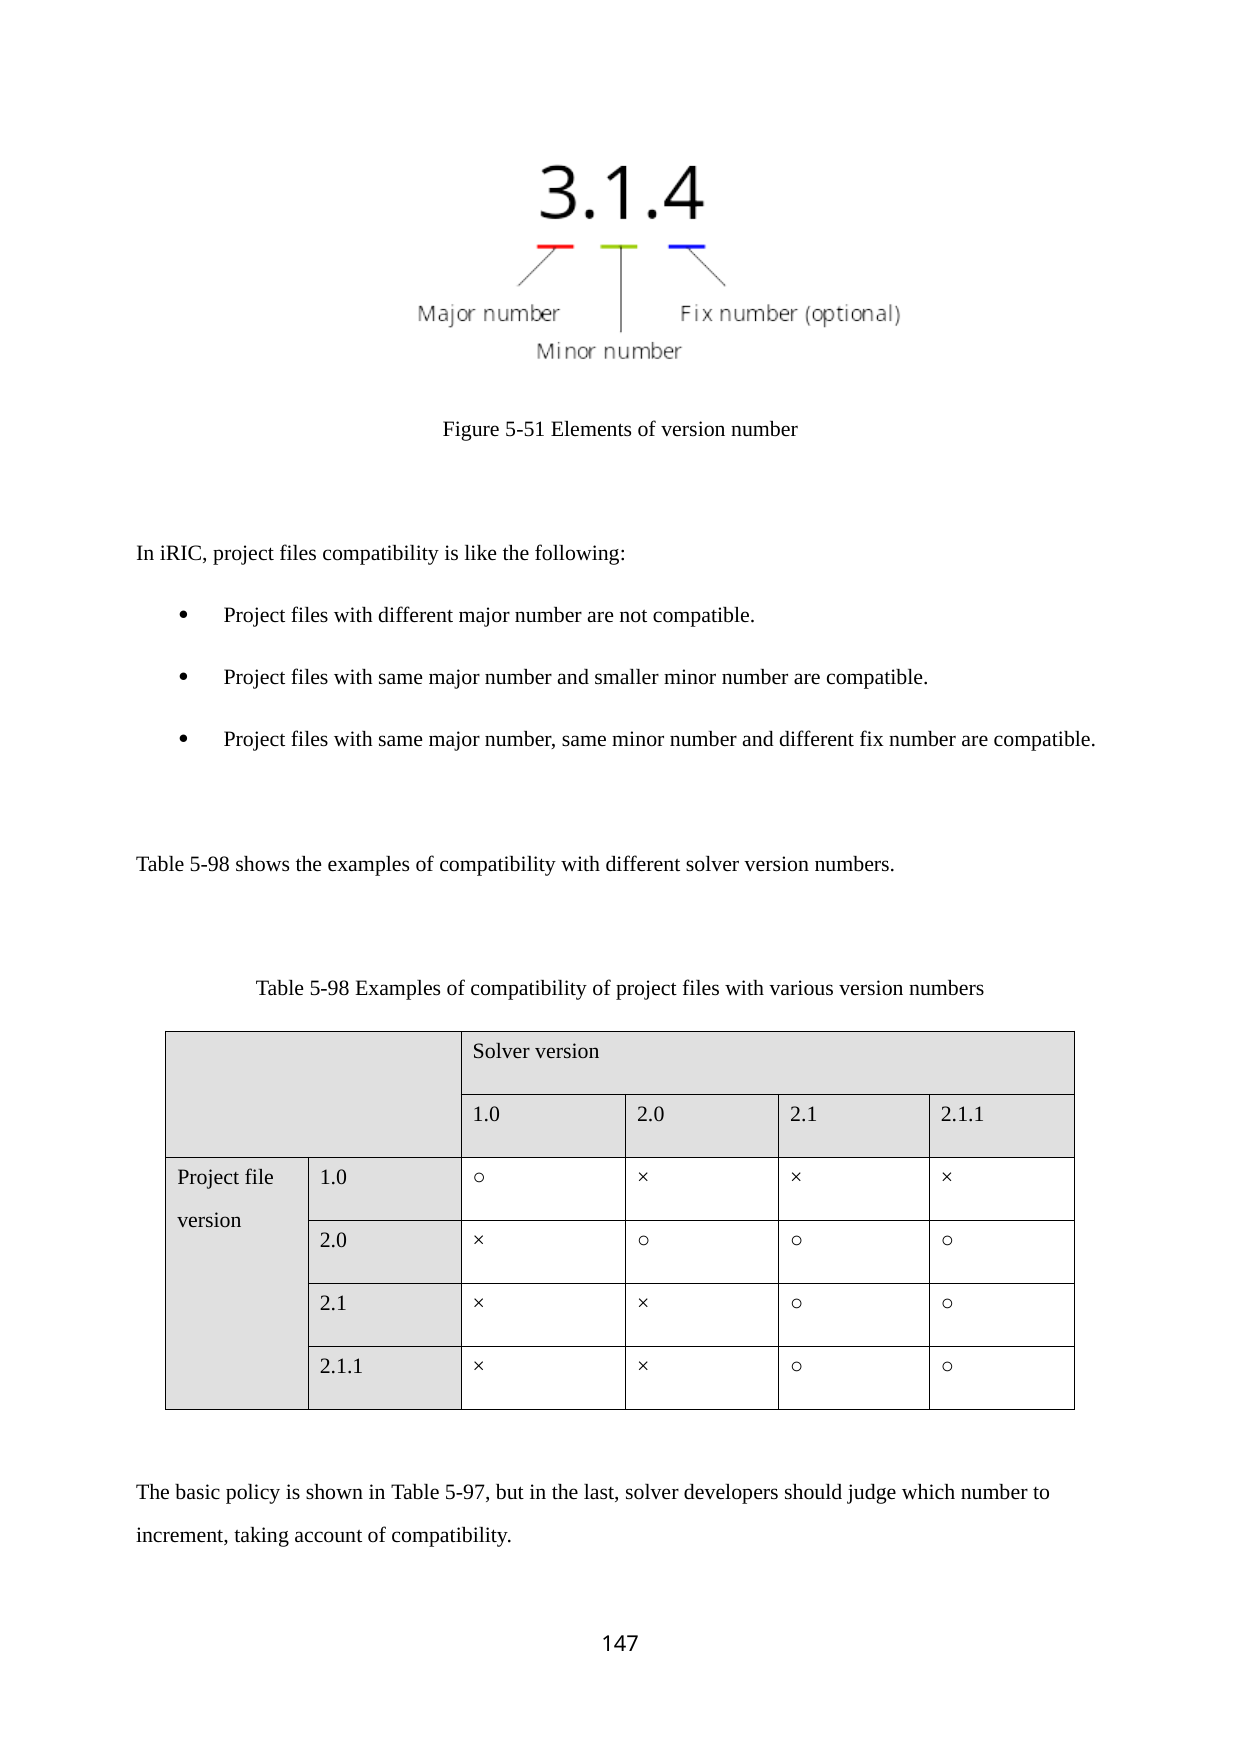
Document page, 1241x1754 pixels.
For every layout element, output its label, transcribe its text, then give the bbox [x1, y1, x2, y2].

table_cell 2.1.1 [930, 1095, 1074, 1157]
table_cell × [462, 1221, 625, 1283]
table_header [166, 1032, 461, 1157]
table_cell ○ [930, 1221, 1074, 1283]
table_header Solver version [462, 1032, 1074, 1094]
table_cell ○ [779, 1221, 929, 1283]
table_cell ○ [930, 1284, 1074, 1346]
table_cell ○ [930, 1347, 1074, 1409]
table_cell 1.0 [309, 1158, 461, 1220]
table_cell 2.1.1 [309, 1347, 461, 1409]
table_cell × [462, 1284, 625, 1346]
table_cell ○ [779, 1347, 929, 1409]
text In iRIC, project files compatibility is like the following: [136, 534, 1104, 571]
table_cell ○ [626, 1221, 778, 1283]
table_cell 2.1 [309, 1284, 461, 1346]
table_cell 2.0 [309, 1221, 461, 1283]
list Project files with same major number and smaller minor number are compatible. [179, 658, 1104, 696]
table_cell Project file version [166, 1158, 308, 1409]
table_cell 1.0 [462, 1095, 625, 1157]
table_cell 2.1 [779, 1095, 929, 1157]
table_cell × [462, 1347, 625, 1409]
list Project files with different major number are not compatible. [179, 596, 1104, 633]
table_cell × [626, 1347, 778, 1409]
table_cell × [626, 1284, 778, 1346]
table_cell ○ [462, 1158, 625, 1220]
table_cell × [930, 1158, 1074, 1220]
table_cell ○ [779, 1284, 929, 1346]
table_cell 2.0 [626, 1095, 778, 1157]
table_cell × [626, 1158, 778, 1220]
table_cell × [779, 1158, 929, 1220]
list Project files with same major number, same minor number and different fix number are compatible. [179, 720, 1104, 758]
